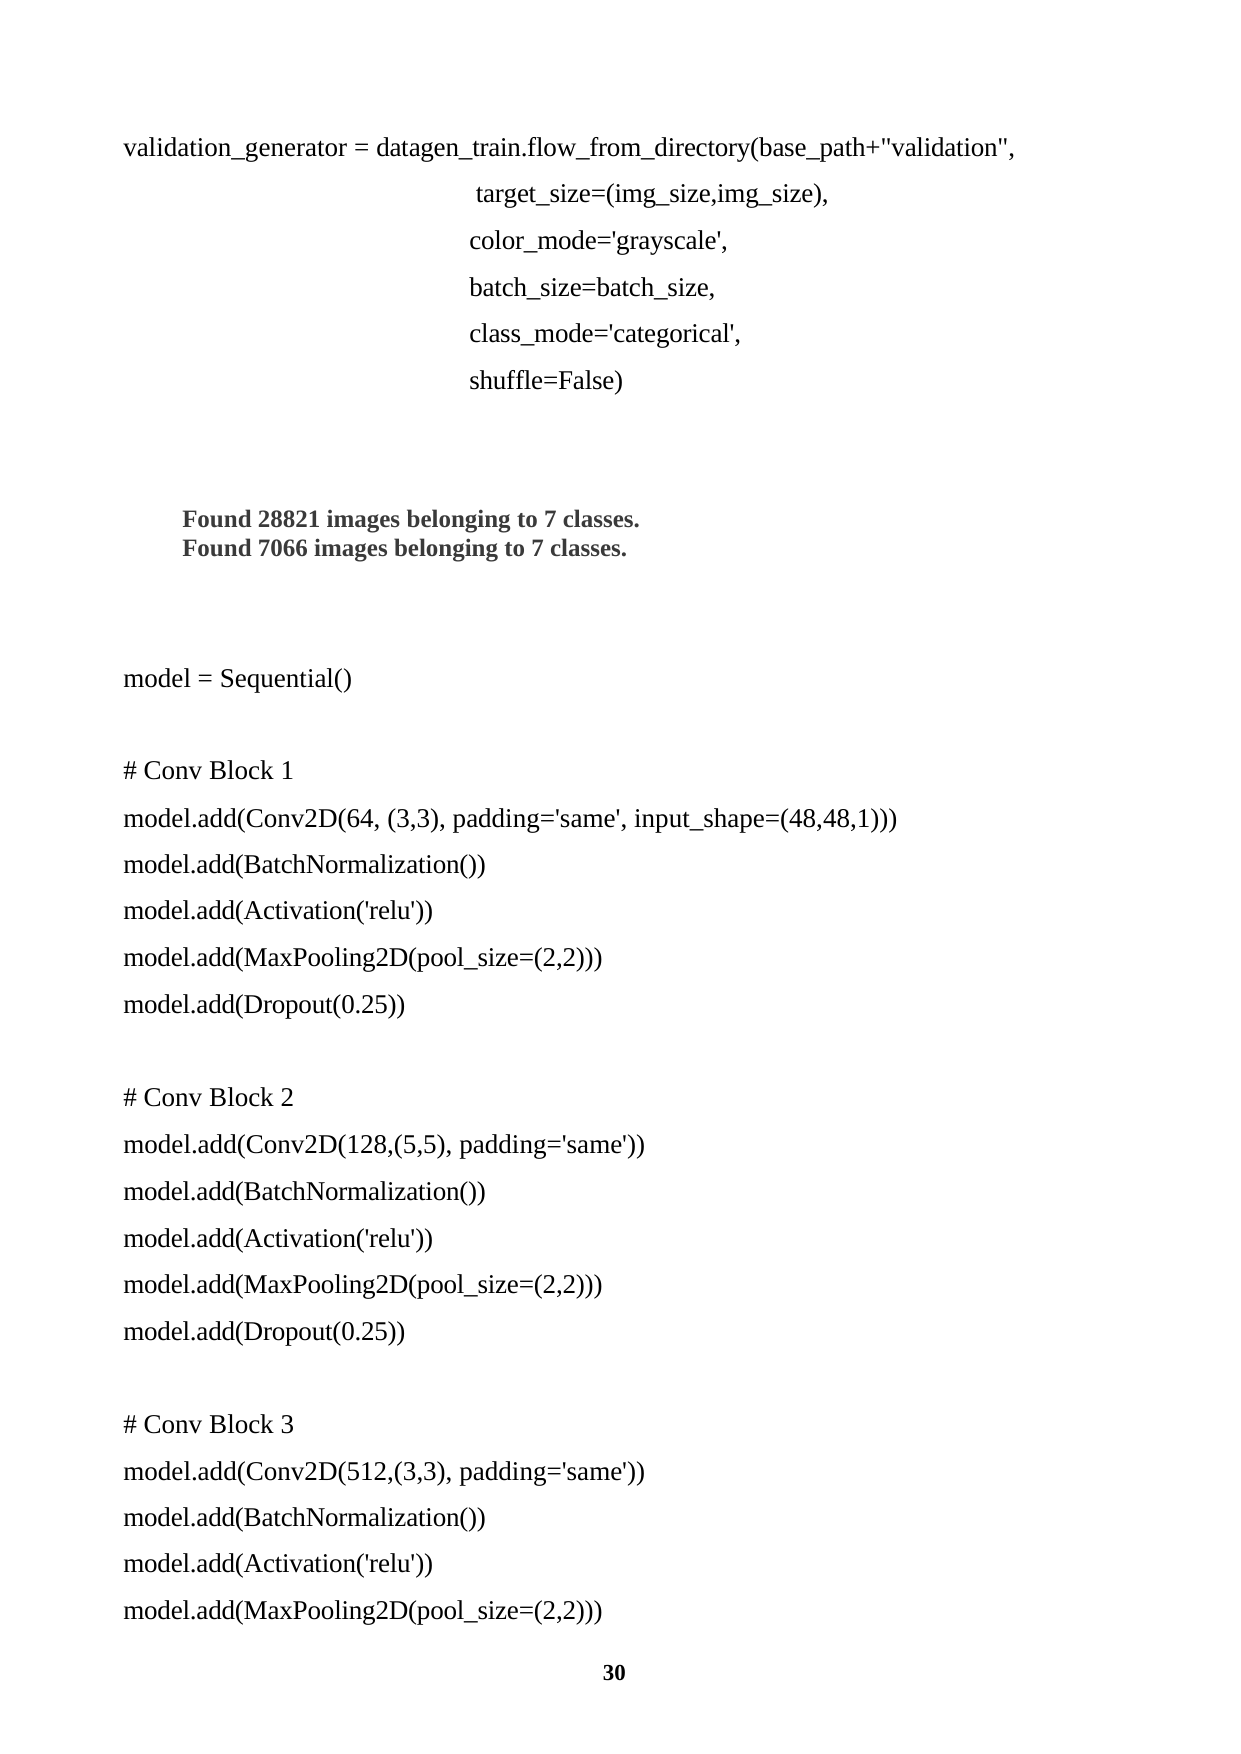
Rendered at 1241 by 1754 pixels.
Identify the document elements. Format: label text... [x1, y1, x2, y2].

text model.add(Conv2D(512,(3,3), padding='same')) model.add(BatchNormalization()) model.add(Activation('relu')) [123, 1455, 645, 1578]
text # Conv Block 3 [123, 1408, 1148, 1439]
text target_size=(img_size,img_size), color_mode='grayscale', batch_size=batch_size, class_mode='categorical', shuffle=False) [469, 177, 881, 395]
text model = Sequential() # Conv Block 1 [123, 600, 359, 786]
text model.add(Activation('relu')) model.add(MaxPooling2D(pool_size=(2,2))) model.add(Dropout(0.25)) [123, 894, 794, 1019]
text validation_generator = datagen_train.flow_from_directory(base_path+"validation", [123, 131, 1148, 162]
text # Conv Block 2 [123, 1081, 1148, 1112]
text model.add(MaxPooling2D(pool_size=(2,2))) [123, 1594, 1148, 1625]
text Found 28821 images belonging to 7 classes. Found 7066 images belonging to 7 classes. [182, 504, 702, 562]
text model.add(Conv2D(64, (3,3), padding='same', input_shape=(48,48,1))) model.add(BatchNormalization()) [123, 802, 1148, 879]
text model.add(Conv2D(128,(5,5), padding='same')) model.add(BatchNormalization()) model.add(Activation('relu')) model.add(MaxPooling2D(pool_size=(2,2))) model.add(Dropout(0.25)) [123, 1128, 645, 1346]
